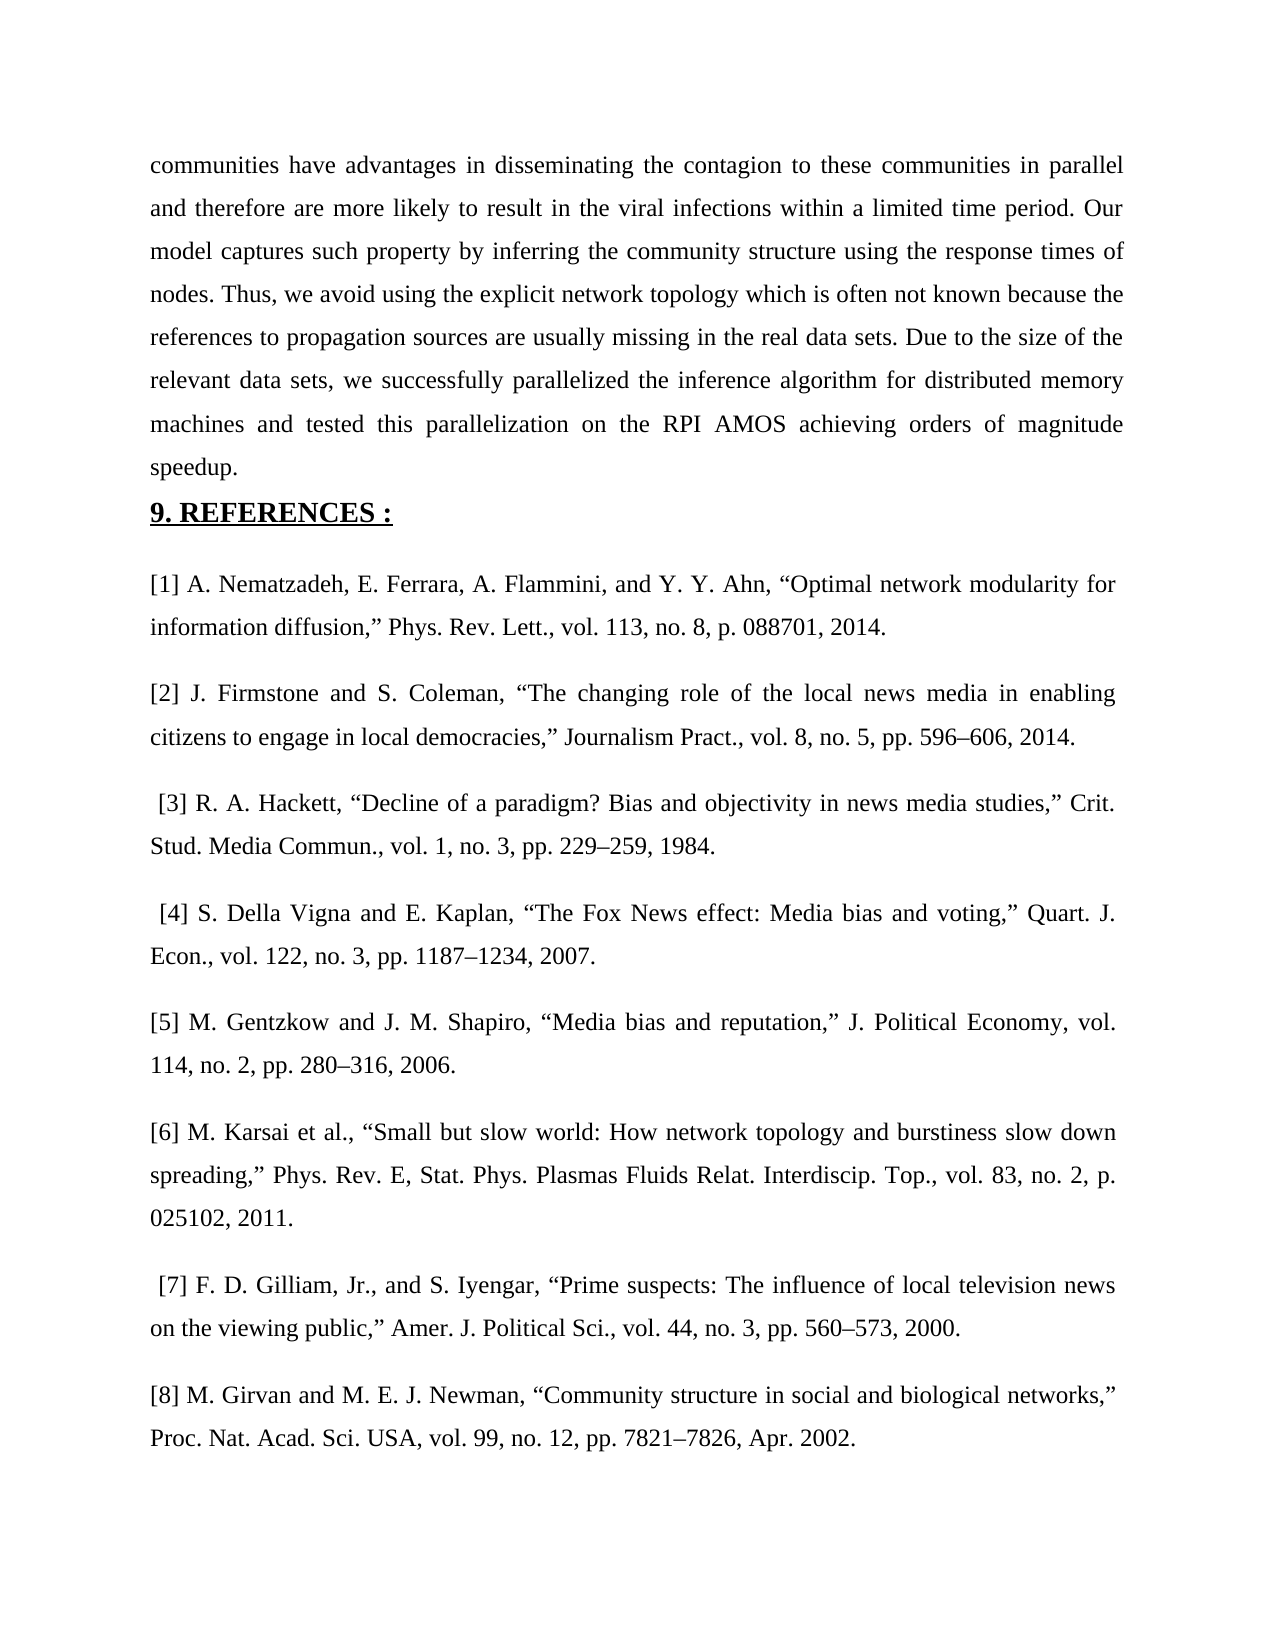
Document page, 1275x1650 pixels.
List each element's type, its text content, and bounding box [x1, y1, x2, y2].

text [2] J. Firmstone and S. Coleman, “The changing role of the local news media in enabling citizens to engage in local democracies,” Journalism Pract., vol. 8, no. 5, pp. 596–606, 2014. [150, 678, 1117, 750]
text [8] M. Girvan and M. E. J. Newman, “Community structure in social and biological networks,” Proc. Nat. Acad. Sci. USA, vol. 99, no. 12, pp. 7821–7826, Apr. 2002. [150, 1380, 1117, 1452]
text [150, 150, 1125, 481]
text 9. REFERENCES : [150, 495, 1125, 528]
text [1] A. Nematzadeh, E. Ferrara, A. Flammini, and Y. Y. Ahn, “Optimal network modularity for information diffusion,” Phys. Rev. Lett., vol. 113, no. 8, p. 088701, 2014. [150, 569, 1117, 641]
text [5] M. Gentzkow and J. M. Shapiro, “Media bias and reputation,” J. Political Economy, vol. 114, no. 2, pp. 280–316, 2006. [150, 1007, 1117, 1079]
text [4] S. Della Vigna and E. Kaplan, “The Fox News effect: Media bias and voting,” Quart. J. Econ., vol. 122, no. 3, pp. 1187–1234, 2007. [150, 898, 1117, 970]
text [3] R. A. Hackett, “Decline of a paradigm? Bias and objectivity in news media studies,” Crit. Stud. Media Commun., vol. 1, no. 3, pp. 229–259, 1984. [150, 788, 1117, 860]
text [6] M. Karsai et al., “Small but slow world: How network topology and burstiness slow down spreading,” Phys. Rev. E, Stat. Phys. Plasmas Fluids Relat. Interdiscip. Top., vol. 83, no. 2, p. 025102, 2011. [150, 1117, 1117, 1232]
text [7] F. D. Gilliam, Jr., and S. Iyengar, “Prime suspects: The influence of local television news on the viewing public,” Amer. J. Political Sci., vol. 44, no. 3, pp. 560–573, 2000. [150, 1270, 1117, 1342]
